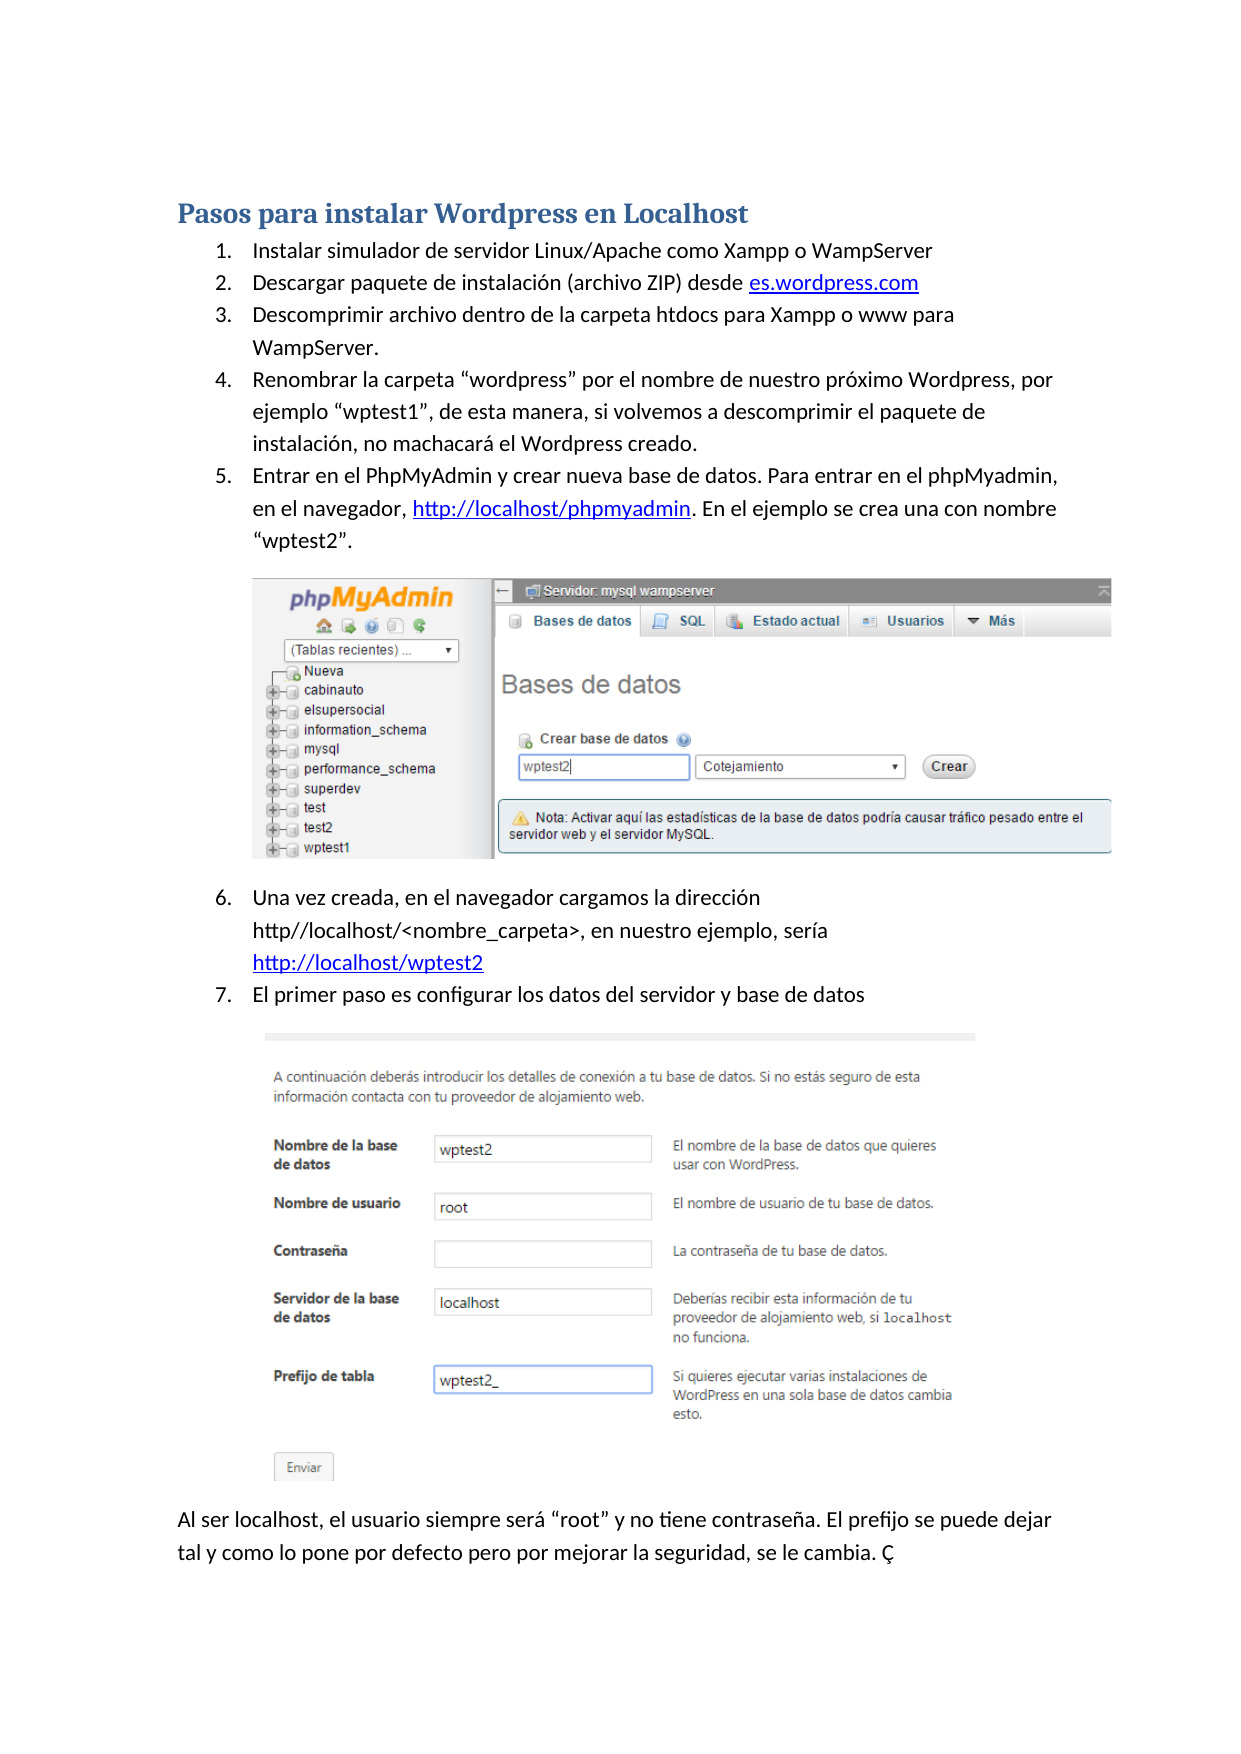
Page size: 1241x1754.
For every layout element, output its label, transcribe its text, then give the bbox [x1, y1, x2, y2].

list Entrar en el PhpMyAdmin y crear nueva base de datos. Para entrar en el phpMyadmin, en el navegador, http://localhost/phpmyadmin. En el ejemplo se crea una con nombre “wptest2”. [215, 461, 1063, 554]
list Instalar simulador de servidor Linux/Apache como Xampp o WampServer [215, 236, 1063, 264]
list Descargar paquete de instalación (archivo ZIP) desde es.wordpress.com [215, 268, 1063, 296]
list Una vez creada, en el navegador cargamos la dirección http//localhost/<nombre_carpeta>, en nuestro ejemplo, sería http://localhost/wptest2 [215, 883, 1063, 976]
subtitle Pasos para instalar Wordpress en Localhost [177, 198, 1063, 231]
list El primer paso es configurar los datos del servidor y base de datos [215, 980, 1063, 1008]
picture [264, 1033, 976, 1481]
text Al ser localhost, el usuario siempre será “root” y no tiene contraseña. El prefijo se puede dejar tal y como lo pone por defecto pero por mejorar la seguridad, se le cambia. Ç [177, 1506, 1063, 1566]
picture [252, 578, 1112, 859]
list Descomprimir archivo dentro de la carpeta htdocs para Xampp o www para WampServer. [215, 301, 1063, 361]
list Renombrar la carpeta “wordpress” por el nombre de nuestro próximo Wordpress, por ejemplo “wptest1”, de esta manera, si volvemos a descomprimir el paquete de instalación, no machacará el Wordpress creado. [215, 365, 1063, 457]
